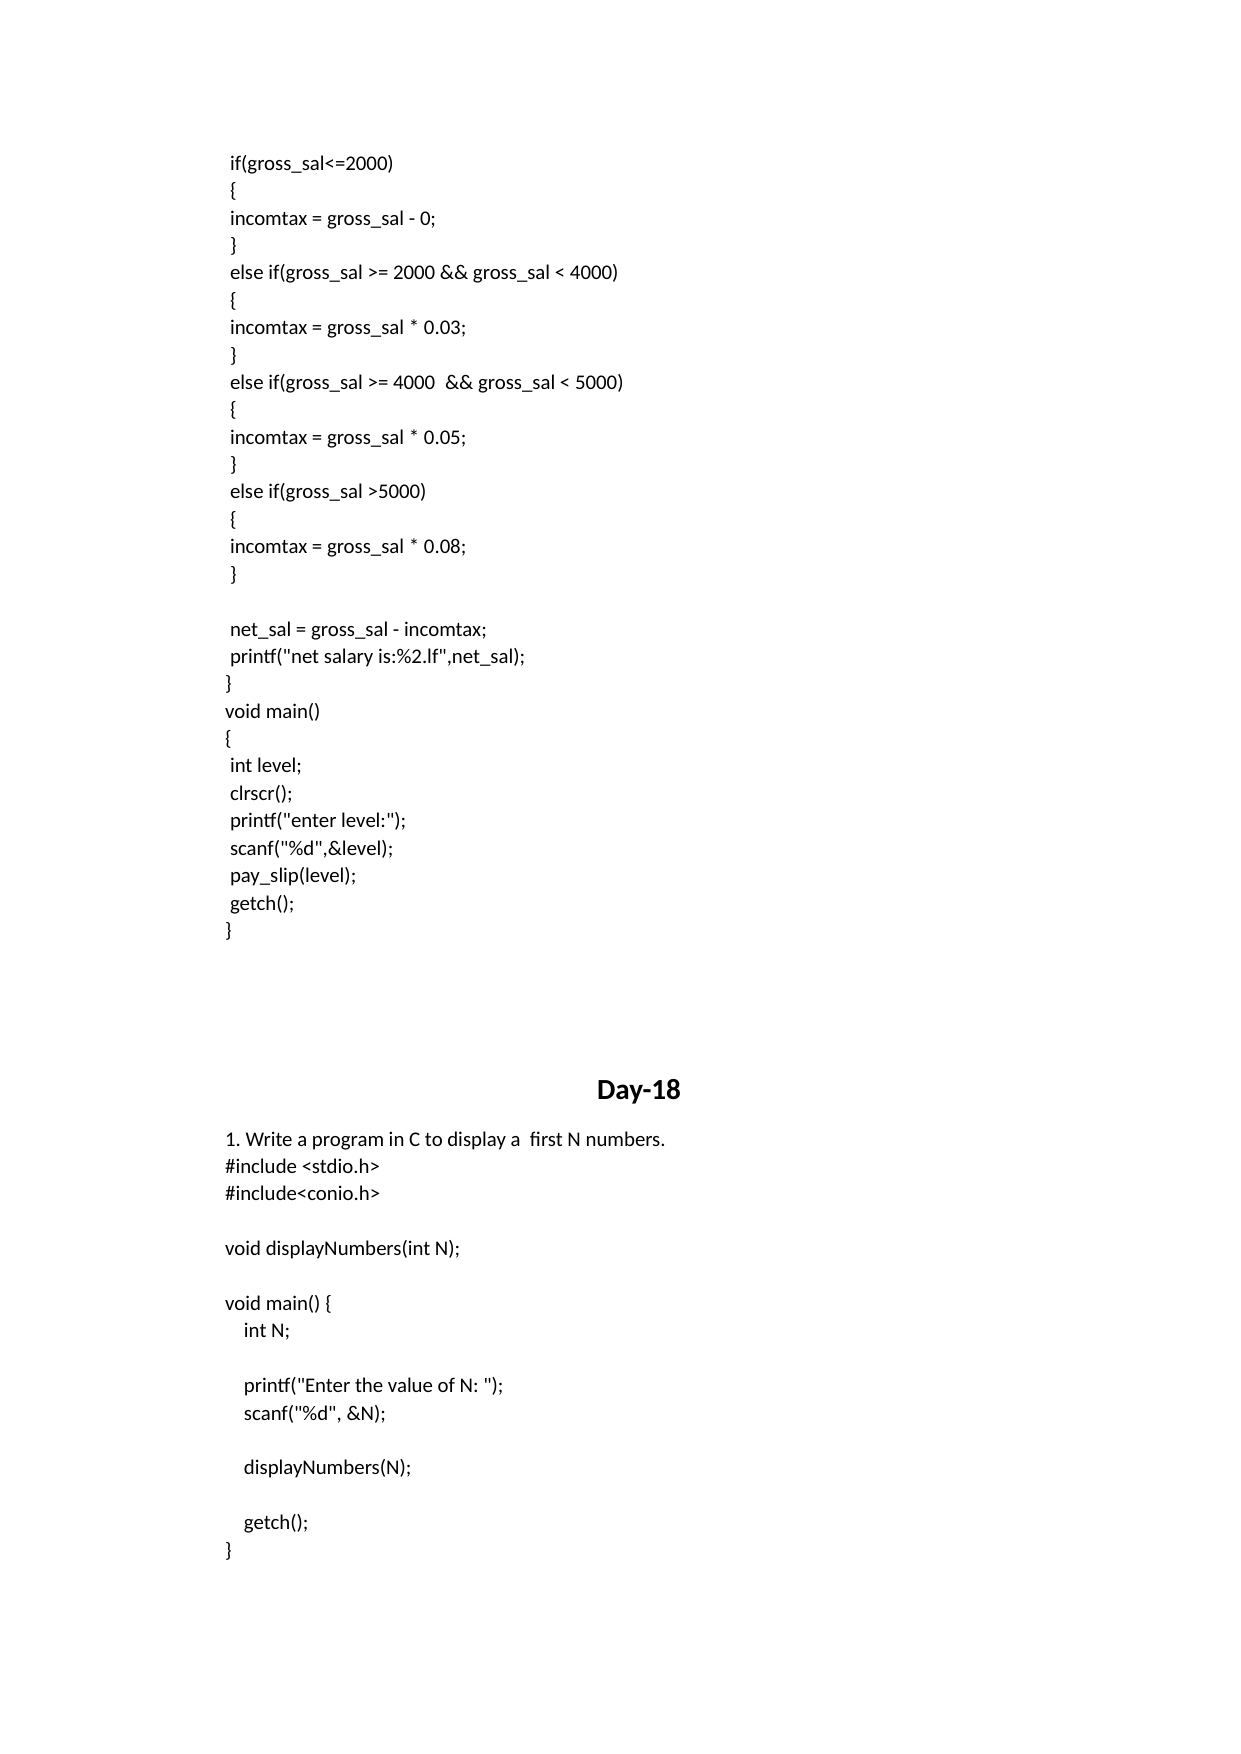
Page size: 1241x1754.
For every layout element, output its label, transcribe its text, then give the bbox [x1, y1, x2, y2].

list { [225, 177, 1090, 203]
list pay_slip(level); [225, 862, 1090, 888]
text Day-18 [187, 1071, 1090, 1106]
list incomtax = gross_sal - 0; [225, 205, 1090, 230]
list incomtax = gross_sal * 0.08; [225, 533, 1090, 559]
list else if(gross_sal >= 4000 && gross_sal < 5000) [225, 369, 1090, 394]
list scanf("%d",&level); [225, 835, 1090, 860]
list printf("enter level:"); [225, 807, 1090, 833]
list void main() { [225, 1290, 1090, 1316]
list } [225, 671, 1090, 696]
list { [225, 725, 1090, 751]
list { [225, 506, 1090, 532]
list } [225, 232, 1090, 258]
list void main() [225, 698, 1090, 723]
list incomtax = gross_sal * 0.03; [225, 314, 1090, 340]
list getch(); [225, 1509, 1090, 1535]
list if(gross_sal<=2000) [225, 150, 1090, 175]
list } [225, 451, 1090, 477]
list printf("net salary is:%2.lf",net_sal); [225, 643, 1090, 668]
list else if(gross_sal >= 2000 && gross_sal < 4000) [225, 259, 1090, 285]
list } [225, 561, 1090, 586]
list getch(); [225, 890, 1090, 915]
list net_sal = gross_sal - incomtax; [225, 616, 1090, 641]
list clrscr(); [225, 780, 1090, 806]
list int N; [225, 1318, 1090, 1343]
list } [225, 1537, 1090, 1562]
list else if(gross_sal >5000) [225, 479, 1090, 504]
list } [225, 917, 1090, 942]
list { [225, 397, 1090, 422]
list scanf("%d", &N); [225, 1400, 1090, 1425]
list printf("Enter the value of N: "); [225, 1372, 1090, 1398]
list incomtax = gross_sal * 0.05; [225, 424, 1090, 449]
list { [225, 287, 1090, 312]
list #include<conio.h> [225, 1181, 1090, 1206]
list int level; [225, 753, 1090, 778]
list 1. Write a program in C to display a first N numbers. [225, 1126, 1090, 1151]
list displayNumbers(N); [225, 1454, 1090, 1480]
list void displayNumbers(int N); [225, 1235, 1090, 1261]
list #include <stdio.h> [225, 1153, 1090, 1179]
list } [225, 342, 1090, 367]
